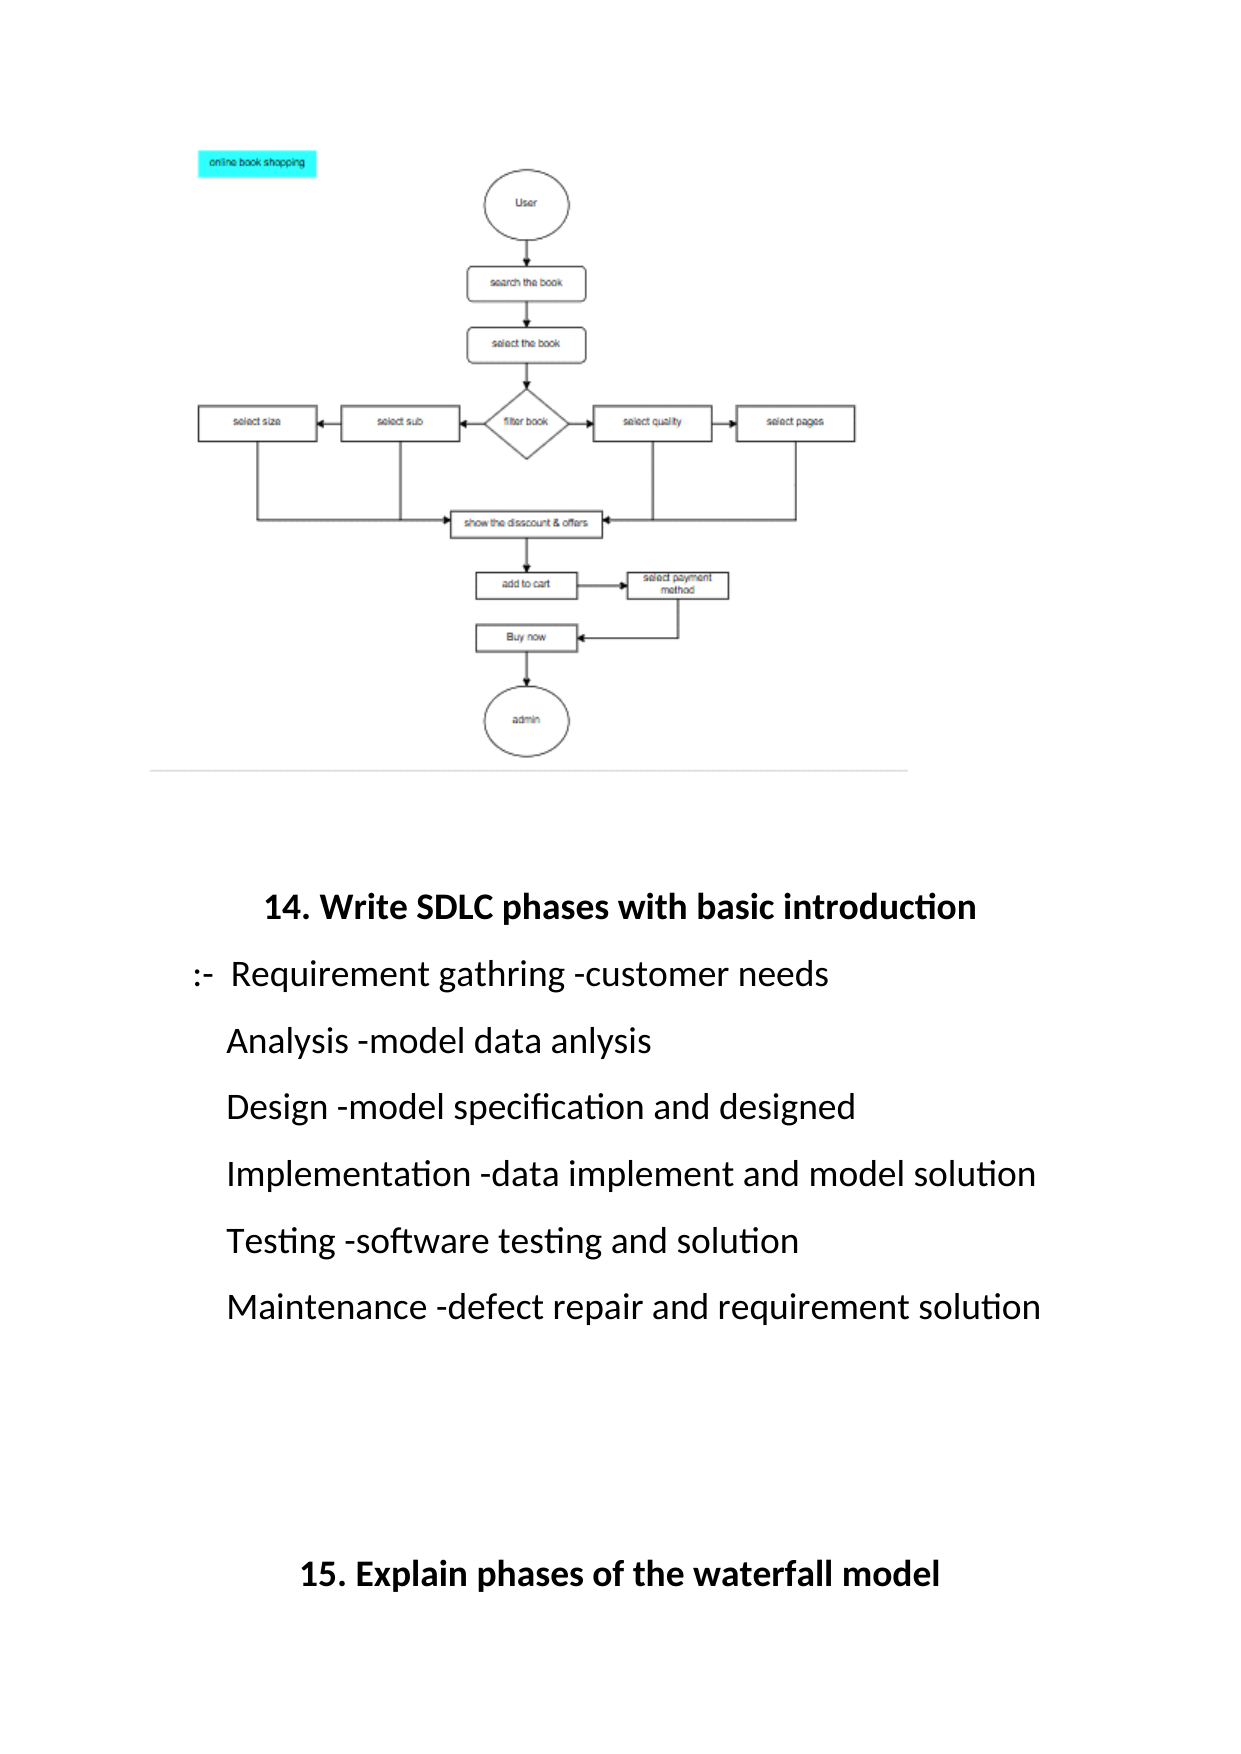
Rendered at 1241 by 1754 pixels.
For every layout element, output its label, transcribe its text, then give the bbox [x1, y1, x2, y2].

text Implementation -data implement and model solution [150, 1150, 1090, 1196]
text Testing -software testing and solution [150, 1217, 1090, 1262]
text 15. Explain phases of the waterfall model [150, 1550, 1090, 1596]
text 14. Write SDLC phases with basic introduction [150, 883, 1090, 929]
text Maintenance -defect repair and requirement solution [150, 1283, 1090, 1329]
text Analysis -model data anlysis [150, 1017, 1090, 1062]
text :- Requirement gathring -customer needs [150, 950, 1090, 996]
picture [150, 150, 908, 775]
text Design -model specification and designed [150, 1083, 1090, 1129]
